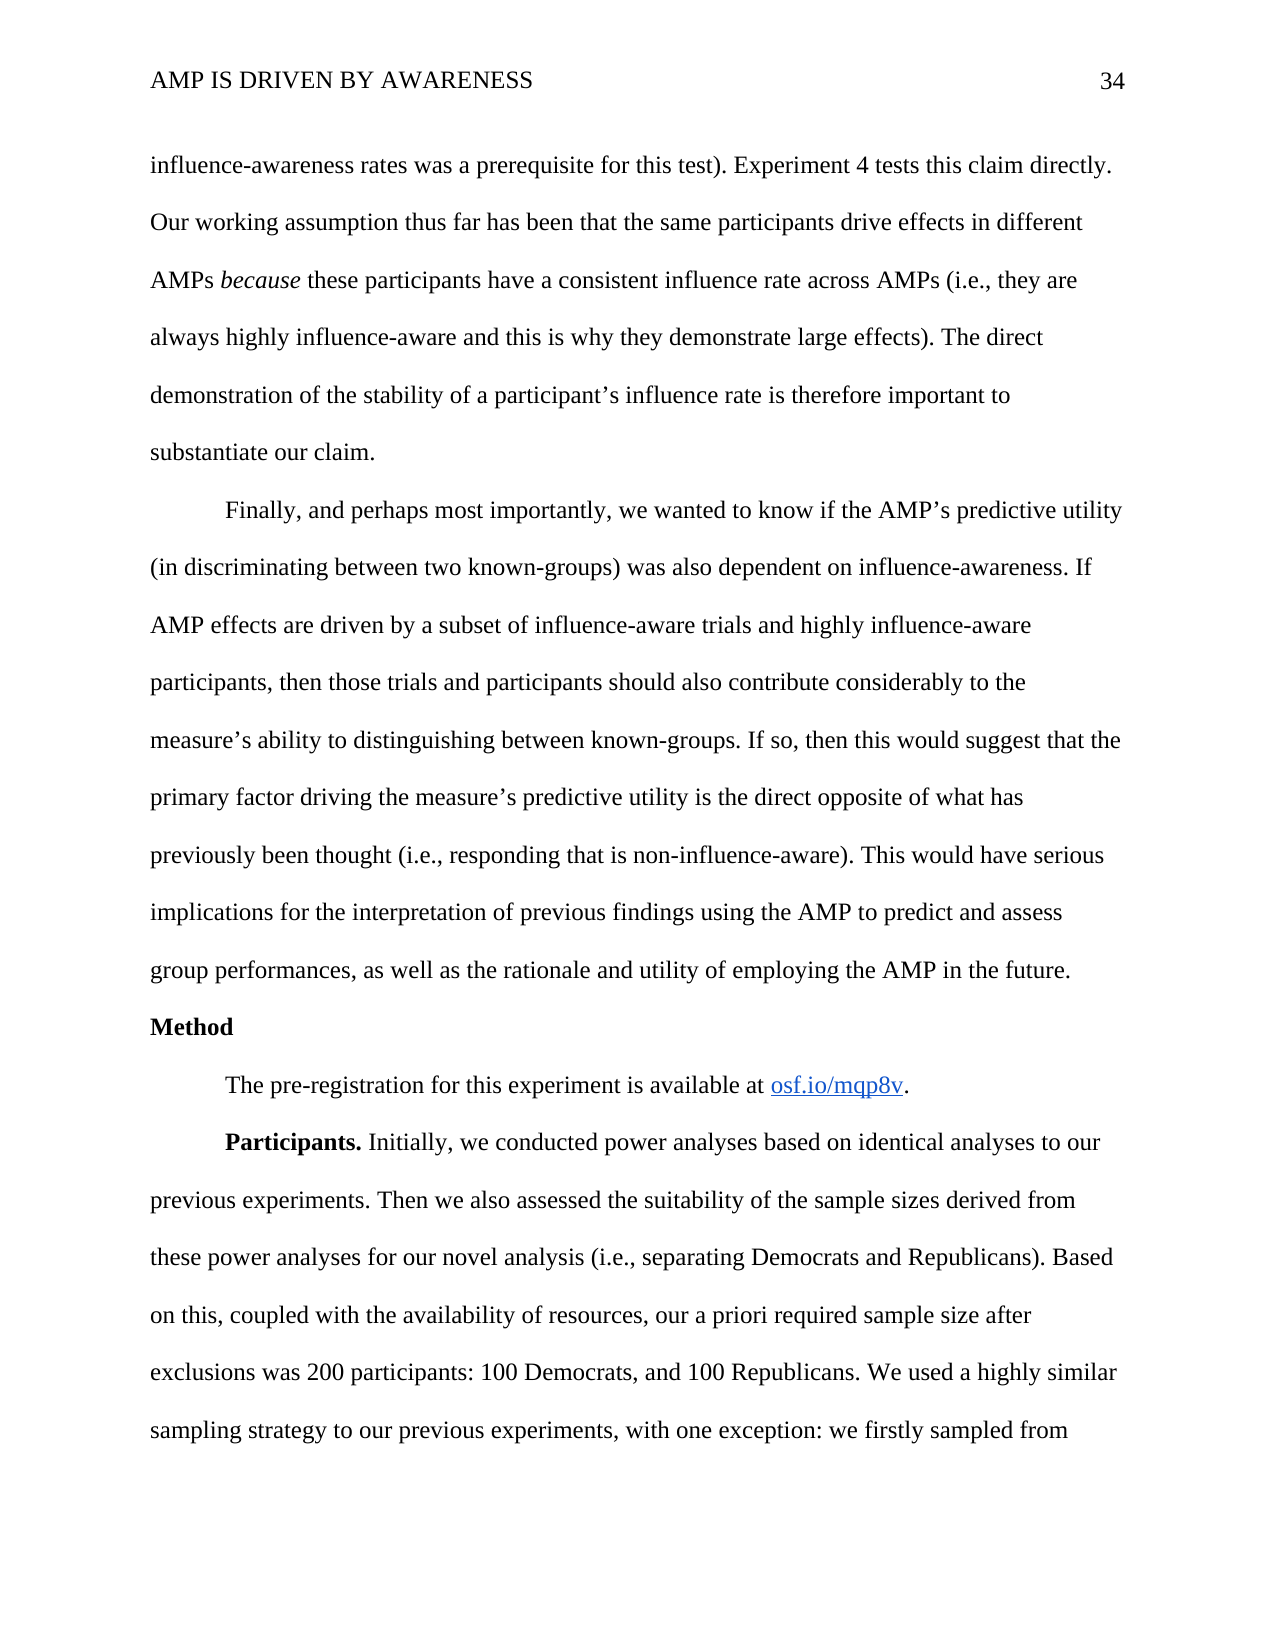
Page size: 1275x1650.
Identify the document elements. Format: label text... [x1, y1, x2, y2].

subtitle Method [150, 1012, 1125, 1041]
text The pre-registration for this experiment is available at osf.io/mqp8v. [150, 1070, 1125, 1099]
text Finally, and perhaps most importantly, we wanted to know if the AMP’s predictive utility (in discriminating between two known-groups) was also dependent on influence-awareness. If AMP effects are driven by a subset of influence-aware trials and highly influence-aware participants, then those trials and participants should also contribute considerably to the measure’s ability to distinguishing between known-groups. If so, then this would suggest that the primary factor driving the measure’s predictive utility is the direct opposite of what has previously been thought (i.e., responding that is non-influence-aware). This would have serious implications for the interpretation of previous findings using the AMP to predict and assess group performances, as well as the rationale and utility of employing the AMP in the future. [150, 495, 1125, 984]
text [150, 1127, 1125, 1444]
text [150, 150, 1125, 466]
